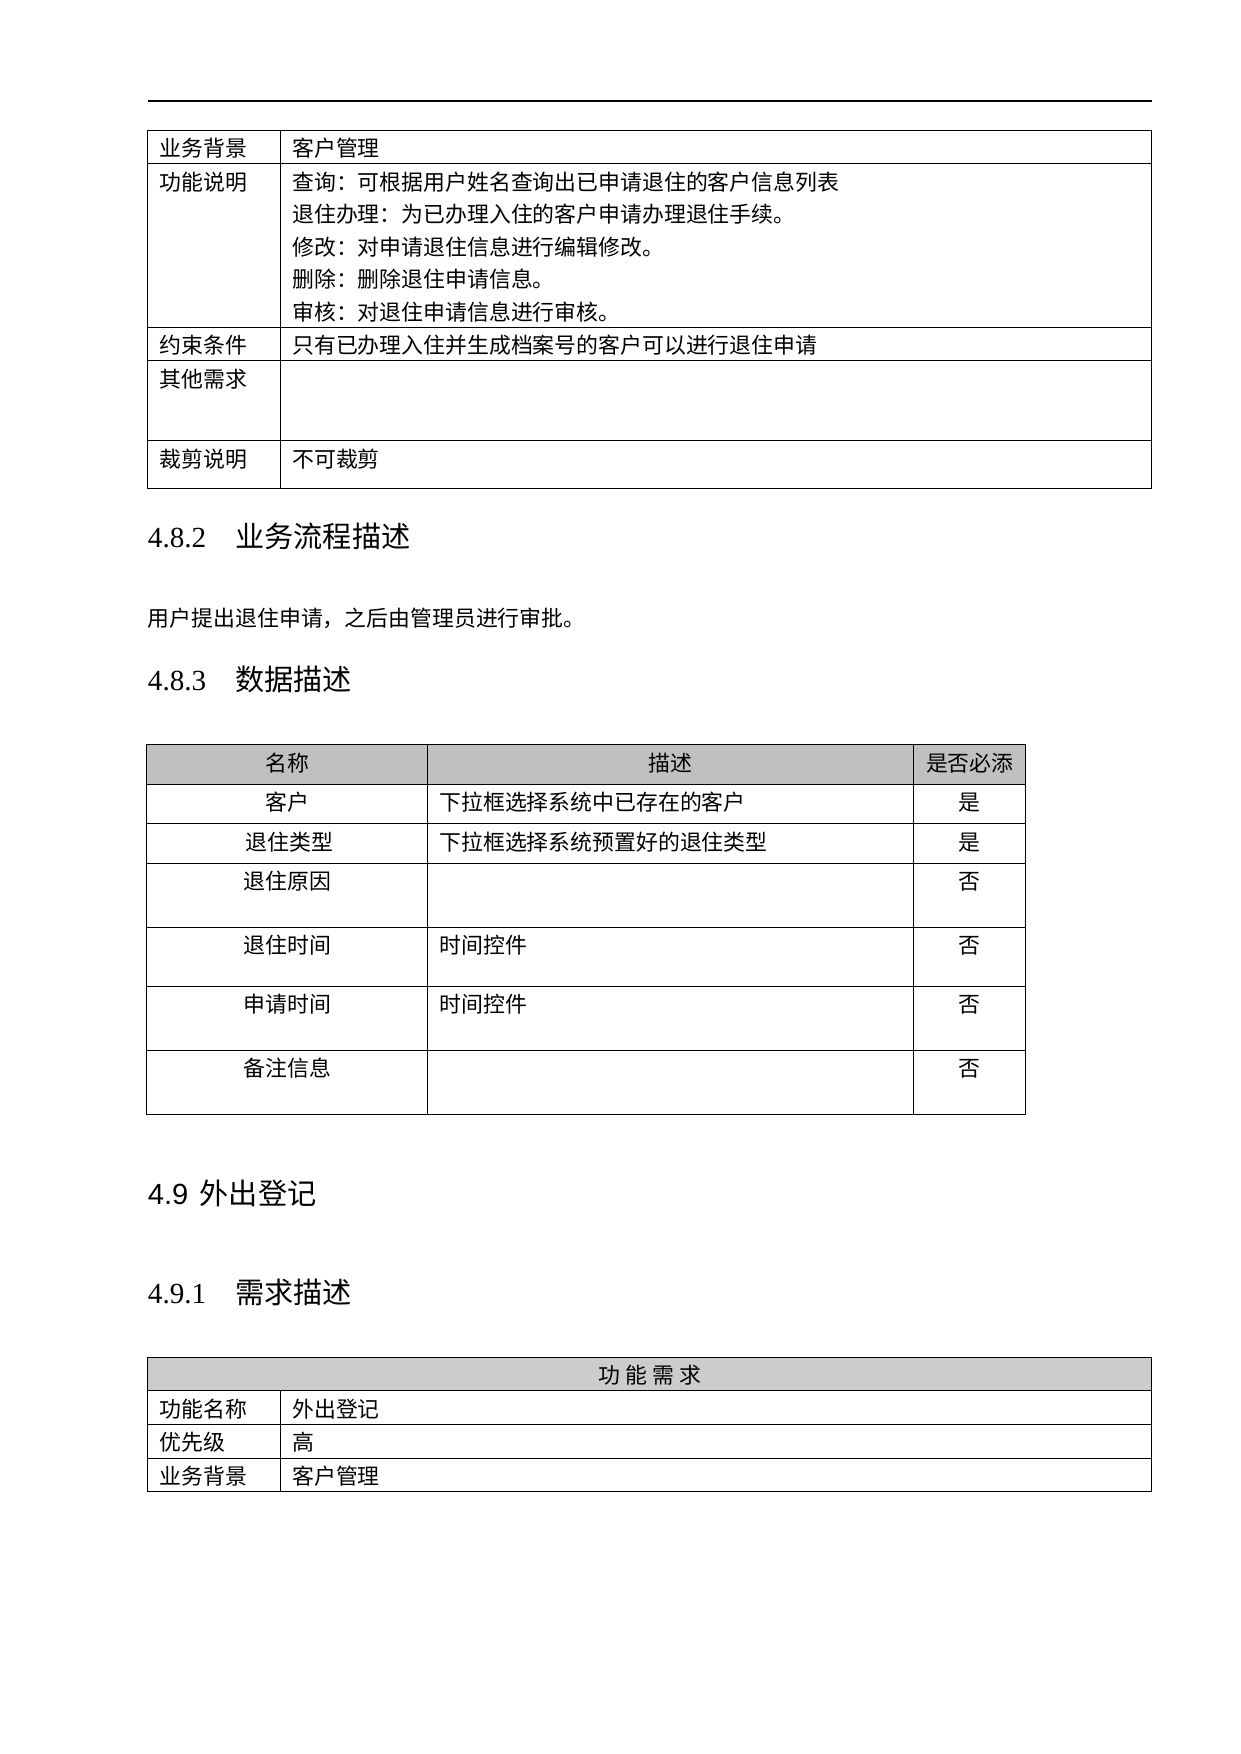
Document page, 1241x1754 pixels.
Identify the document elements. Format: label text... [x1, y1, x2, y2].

table_cell 只有已办理入住并生成档案号的客户可以进行退住申请 [281, 328, 1151, 360]
subtitle 外出登记 [148, 1159, 1152, 1224]
table_cell 高 [281, 1425, 1151, 1457]
table_cell 否 [914, 987, 1025, 1050]
table_header 是否必添 [914, 745, 1025, 784]
subtitle 需求描述 [148, 1258, 1152, 1323]
table_cell 是 [914, 824, 1025, 863]
table_cell 裁剪说明 [148, 441, 280, 488]
table_cell 业务背景 [148, 131, 280, 163]
table_cell 退住原因 [147, 864, 427, 927]
table_cell 下拉框选择系统预置好的退住类型 [428, 824, 913, 863]
table_cell [428, 864, 913, 927]
table_cell 否 [914, 928, 1025, 986]
table_cell 约束条件 [148, 328, 280, 360]
table_cell 否 [914, 864, 1025, 927]
table_cell 客户管理 [281, 1459, 1151, 1491]
table_cell 优先级 [148, 1425, 280, 1457]
table_cell 否 [914, 1051, 1025, 1113]
table_cell 下拉框选择系统中已存在的客户 [428, 785, 913, 823]
table_header 功 能 需 求 [148, 1358, 1151, 1390]
table_cell 退住类型 [147, 824, 427, 863]
table_cell 其他需求 [148, 361, 280, 440]
subtitle 数据描述 [148, 645, 1152, 710]
table_cell 时间控件 [428, 987, 913, 1050]
table_cell 功能名称 [148, 1391, 280, 1424]
text 用户提出退住申请，之后由管理员进行审批。 [148, 600, 1152, 633]
table_cell 客户 [147, 785, 427, 823]
table_cell 是 [914, 785, 1025, 823]
table_header 描述 [428, 745, 913, 784]
table_cell 时间控件 [428, 928, 913, 986]
table_cell 备注信息 [147, 1051, 427, 1113]
table_cell 客户管理 [281, 131, 1151, 163]
table_cell 功能说明 [148, 164, 280, 327]
table_cell 业务背景 [148, 1459, 280, 1491]
table_cell 外出登记 [281, 1391, 1151, 1424]
subtitle 业务流程描述 [148, 502, 1152, 567]
table_cell [428, 1051, 913, 1113]
table_cell 申请时间 [147, 987, 427, 1050]
table_cell 不可裁剪 [281, 441, 1151, 488]
table_header 名称 [147, 745, 427, 784]
table_cell [281, 361, 1151, 440]
table_cell 查询：可根据用户姓名查询出已申请退住的客户信息列表 退住办理：为已办理入住的客户申请办理退住手续。 修改：对申请退住信息进行编辑修改。 删除：删除退住申请信息。 审核：对退住申请信息进行审核。 [281, 164, 1151, 327]
table_cell 退住时间 [147, 928, 427, 986]
